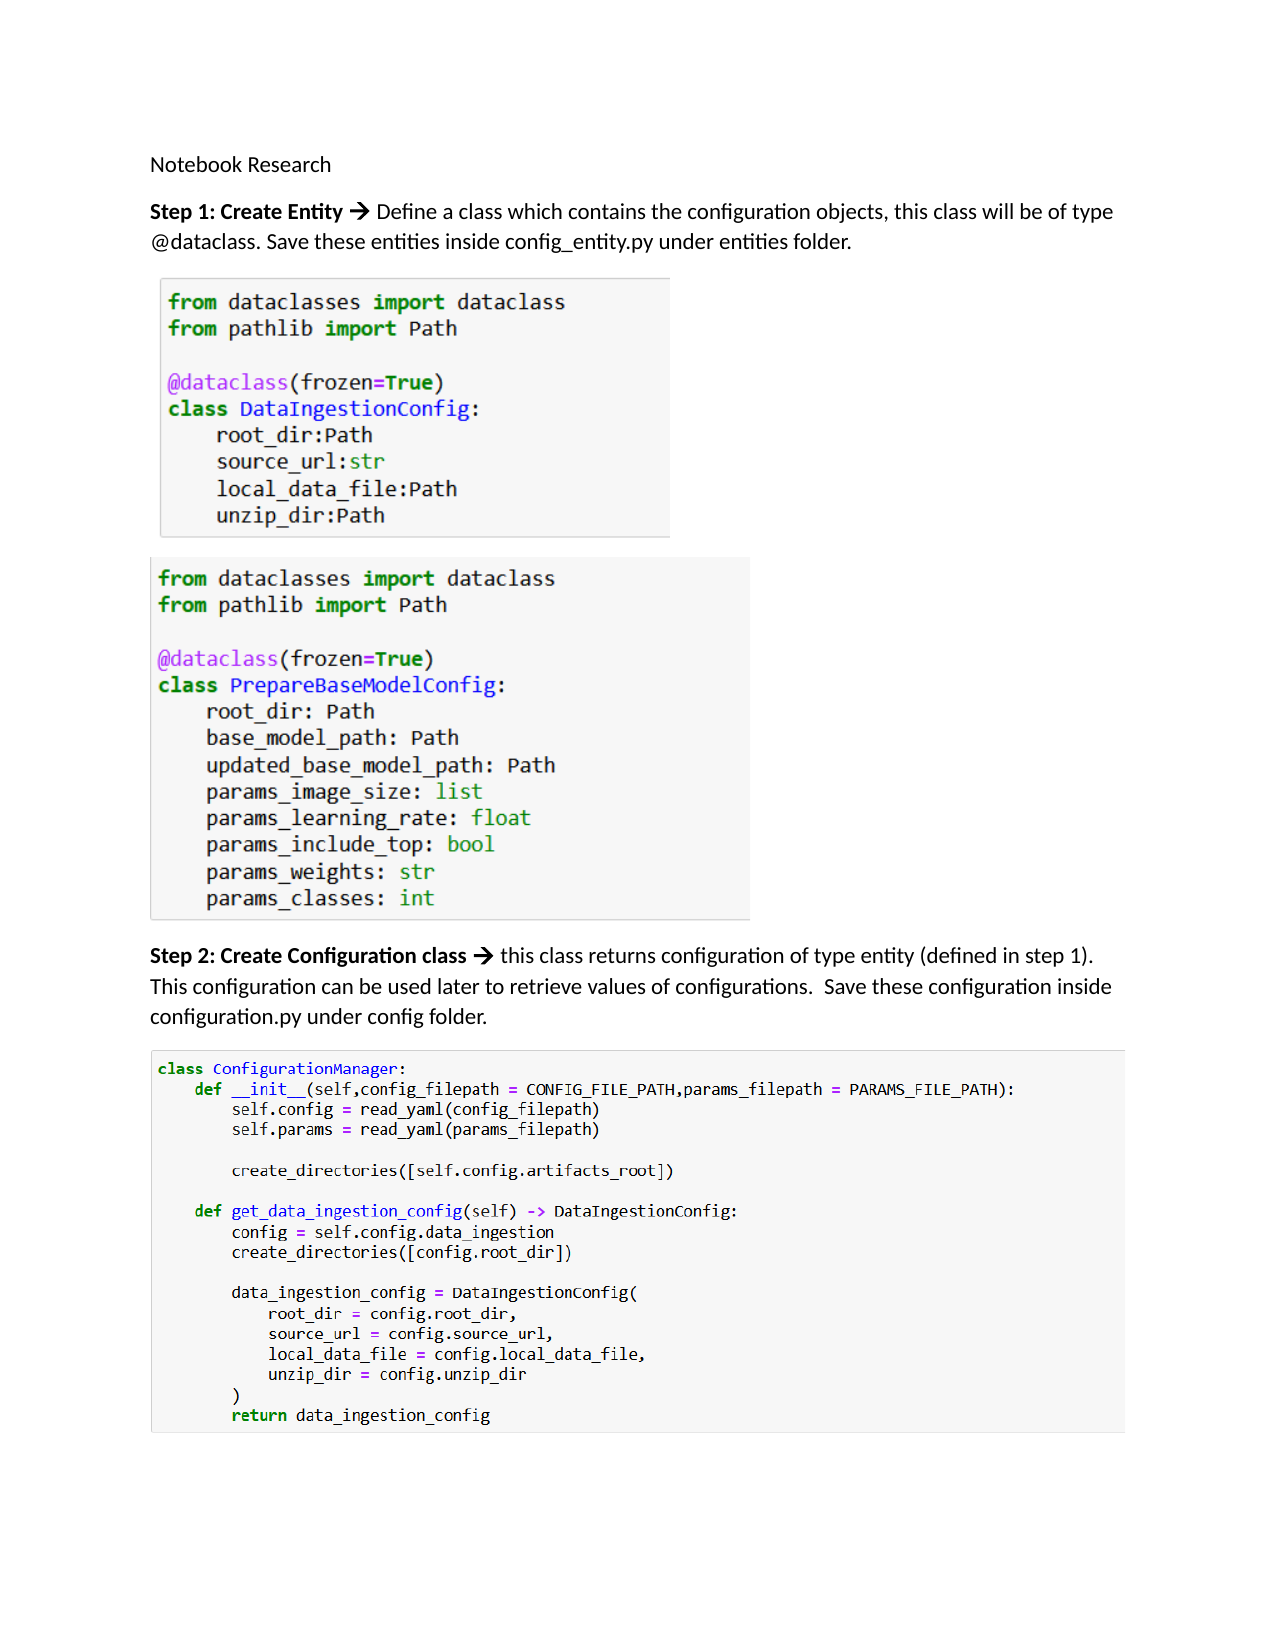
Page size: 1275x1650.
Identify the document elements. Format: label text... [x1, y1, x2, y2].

picture [150, 557, 750, 923]
text Step 2: Create Configuration class this class returns configuration of type entity (defined in step 1). This configuration can be used later to retrieve values of configurations. Save these configuration inside configuration.py under config folder. [150, 942, 1125, 1030]
text Step 1: Create Entity Define a class which contains the configuration objects, this class will be of type @dataclass. Save these entities inside config_entity.py under entities folder. [150, 197, 1125, 255]
text Notebook Research [150, 150, 1125, 178]
picture [150, 273, 670, 539]
picture [150, 1048, 1125, 1433]
